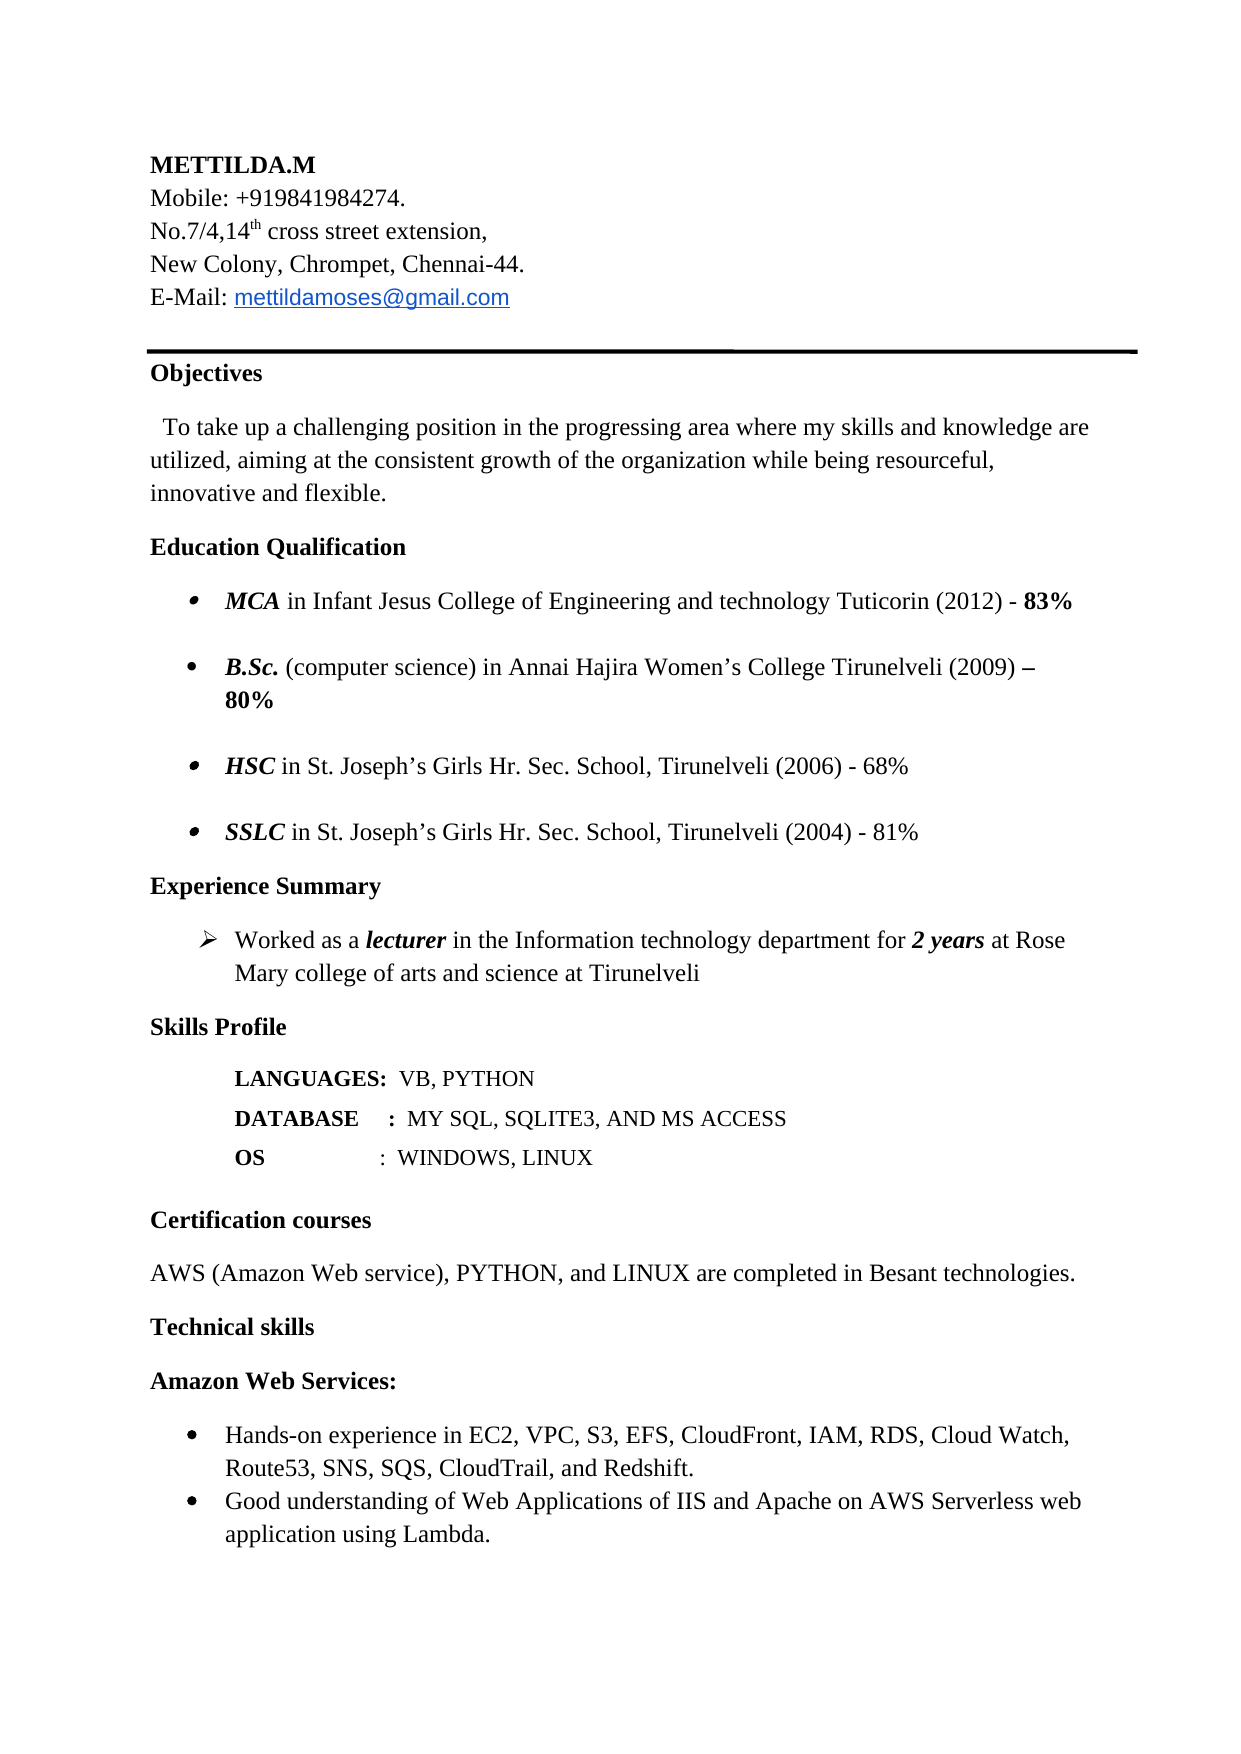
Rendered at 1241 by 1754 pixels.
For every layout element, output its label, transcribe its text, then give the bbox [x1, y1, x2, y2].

text To take up a challenging position in the progressing area where my skills and knowledge are utilized, aiming at the consistent growth of the organization while being resourceful, innovative and flexible. [150, 412, 1090, 507]
text Certification courses [150, 1205, 1090, 1233]
list HSC in St. Joseph’s Girls Hr. Sec. School, Tirunelveli (2006) - 68% [187, 751, 1090, 780]
list Worked as a lecturer in the Information technology department for 2 years at Rose Mary college of arts and science at Tirunelveli [197, 925, 1090, 986]
text AWS (Amazon Web service), PYTHON, and LINUX are completed in Besant technologies. [150, 1258, 1090, 1287]
list DATABASE : MY SQL, SQLITE3, AND MS ACCESS [234, 1105, 1090, 1131]
list LANGUAGES: VB, PYTHON [234, 1065, 1090, 1092]
text Mobile: +919841984274. [150, 183, 1090, 212]
list Good understanding of Web Applications of IIS and Apache on AWS Serverless web application using Lambda. [187, 1486, 1090, 1548]
text No.7/4,14th cross street extension, [150, 216, 1090, 245]
text Objectives [150, 358, 1090, 387]
text E-Mail: mettildamoses@gmail.com [150, 282, 1090, 311]
text METTILDA.M [150, 150, 1090, 179]
text Skills Profile [150, 1012, 1090, 1040]
text Amazon Web Services: [150, 1366, 1090, 1395]
list MCA in Infant Jesus College of Engineering and technology Tuticorin (2012) - 83% [187, 586, 1090, 614]
list SSLC in St. Joseph’s Girls Hr. Sec. School, Tirunelveli (2004) - 81% [187, 817, 1090, 846]
text New Colony, Chrompet, Chennai-44. [150, 249, 1090, 278]
text Education Qualification [150, 532, 1090, 561]
list OS : WINDOWS, LINUX [234, 1144, 1090, 1171]
list B.Sc. (computer science) in Annai Hajira Women’s College Tirunelveli (2009) – 80% [187, 652, 1090, 714]
list Hands-on experience in EC2, VPC, S3, EFS, CloudFront, IAM, RDS, Cloud Watch, Route53, SNS, SQS, CloudTrail, and Redshift. [187, 1420, 1090, 1482]
text Technical skills [150, 1312, 1090, 1341]
text Experience Summary [150, 871, 1090, 899]
